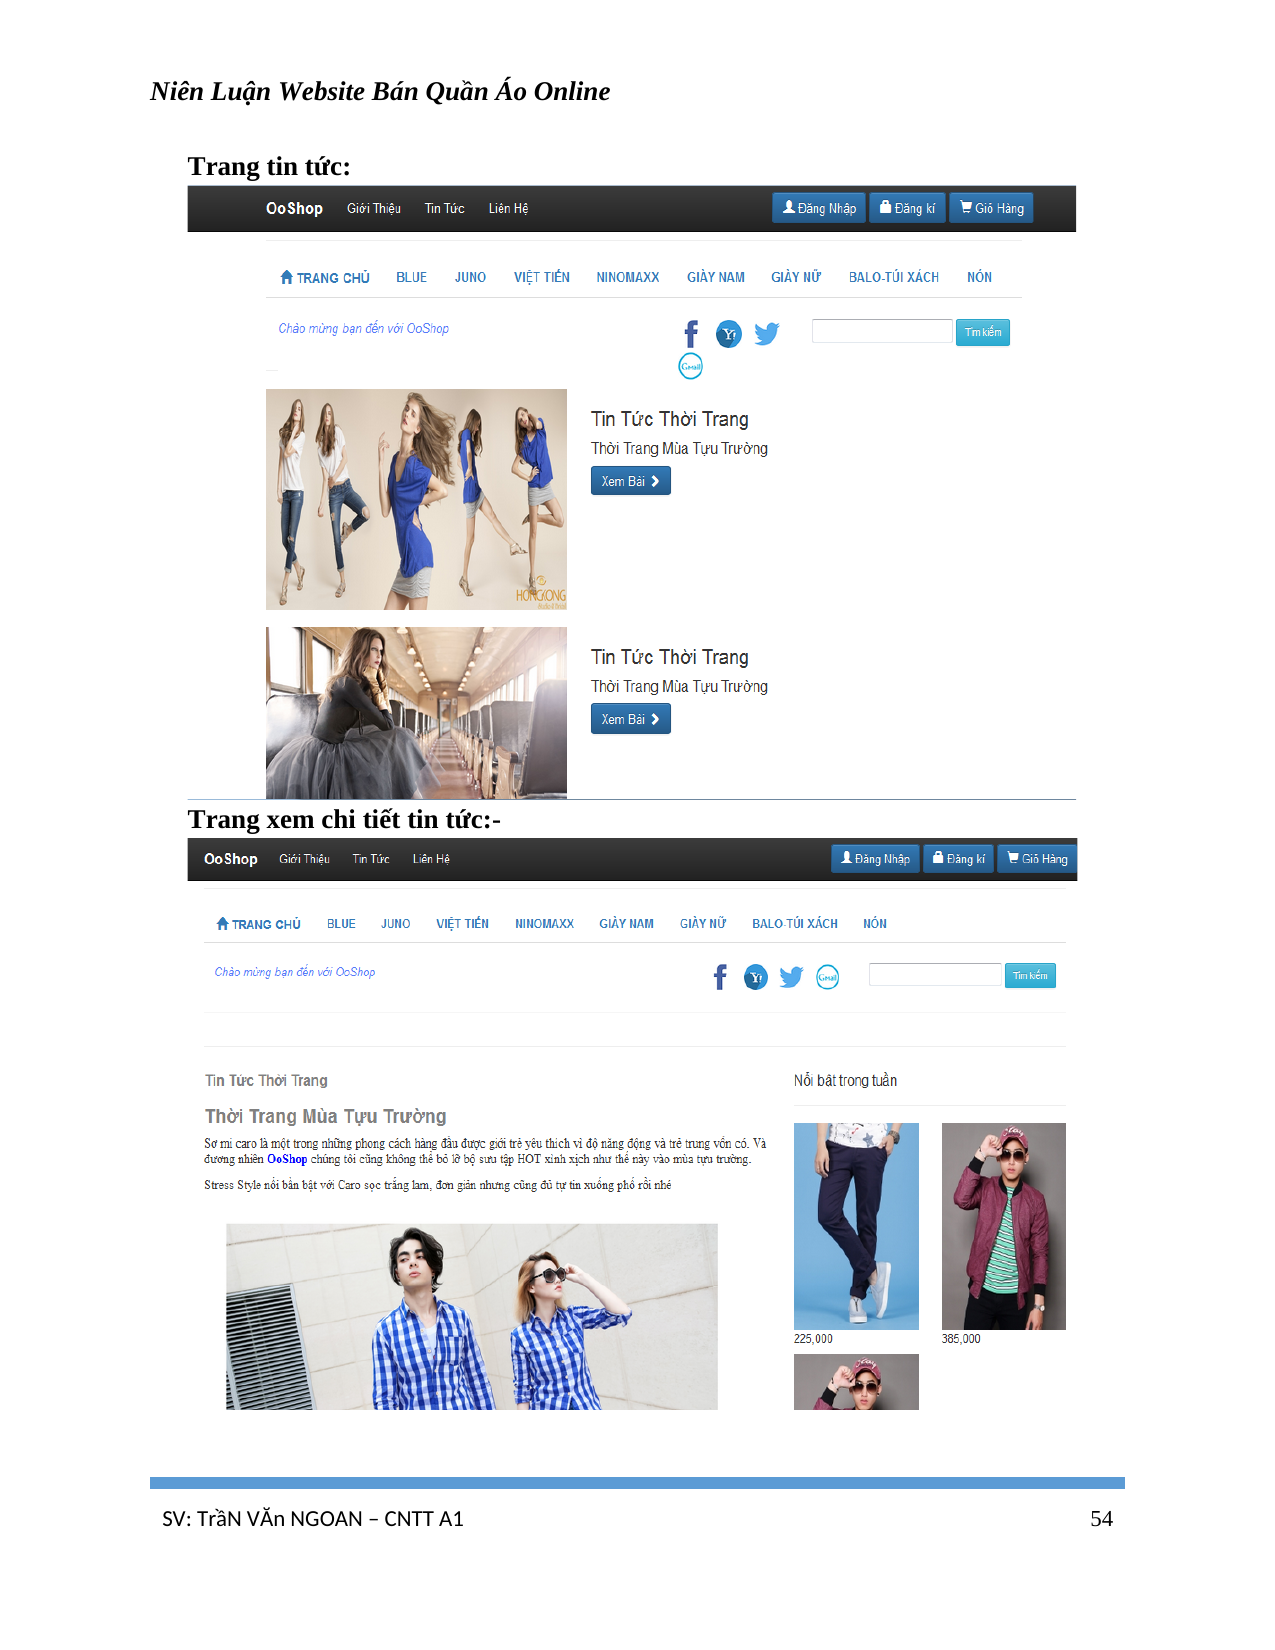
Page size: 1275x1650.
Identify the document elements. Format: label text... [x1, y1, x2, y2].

picture [187, 185, 1077, 800]
picture [187, 838, 1078, 1410]
